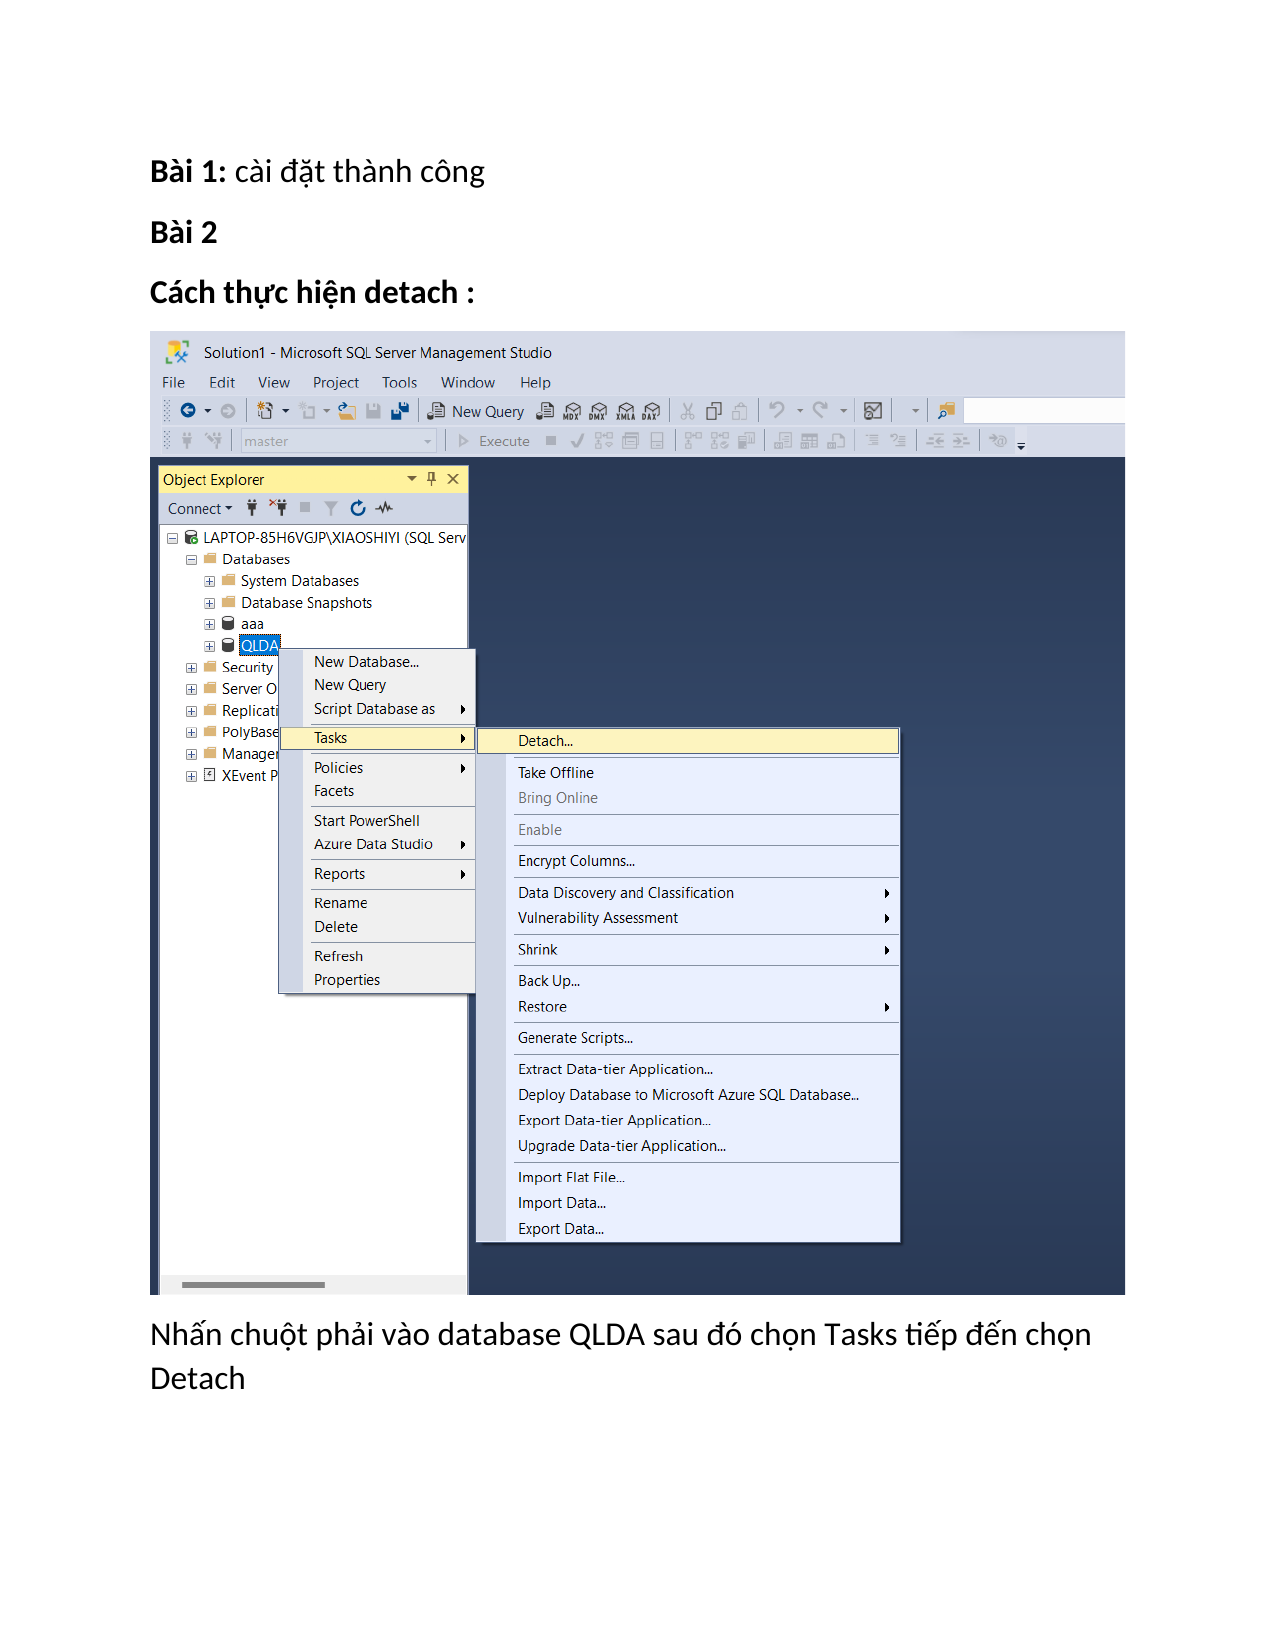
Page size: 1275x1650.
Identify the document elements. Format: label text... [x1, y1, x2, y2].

text Cách thực hiện detach : [150, 271, 1125, 312]
text Nhấn chuột phải vào database QLDA sau đó chọn Tasks tiếp đến chọn Detach [150, 1313, 1125, 1398]
text Bài 2 [150, 211, 1125, 251]
picture [150, 331, 1125, 1295]
text Bài 1: cài đặt thành công [150, 150, 1125, 191]
